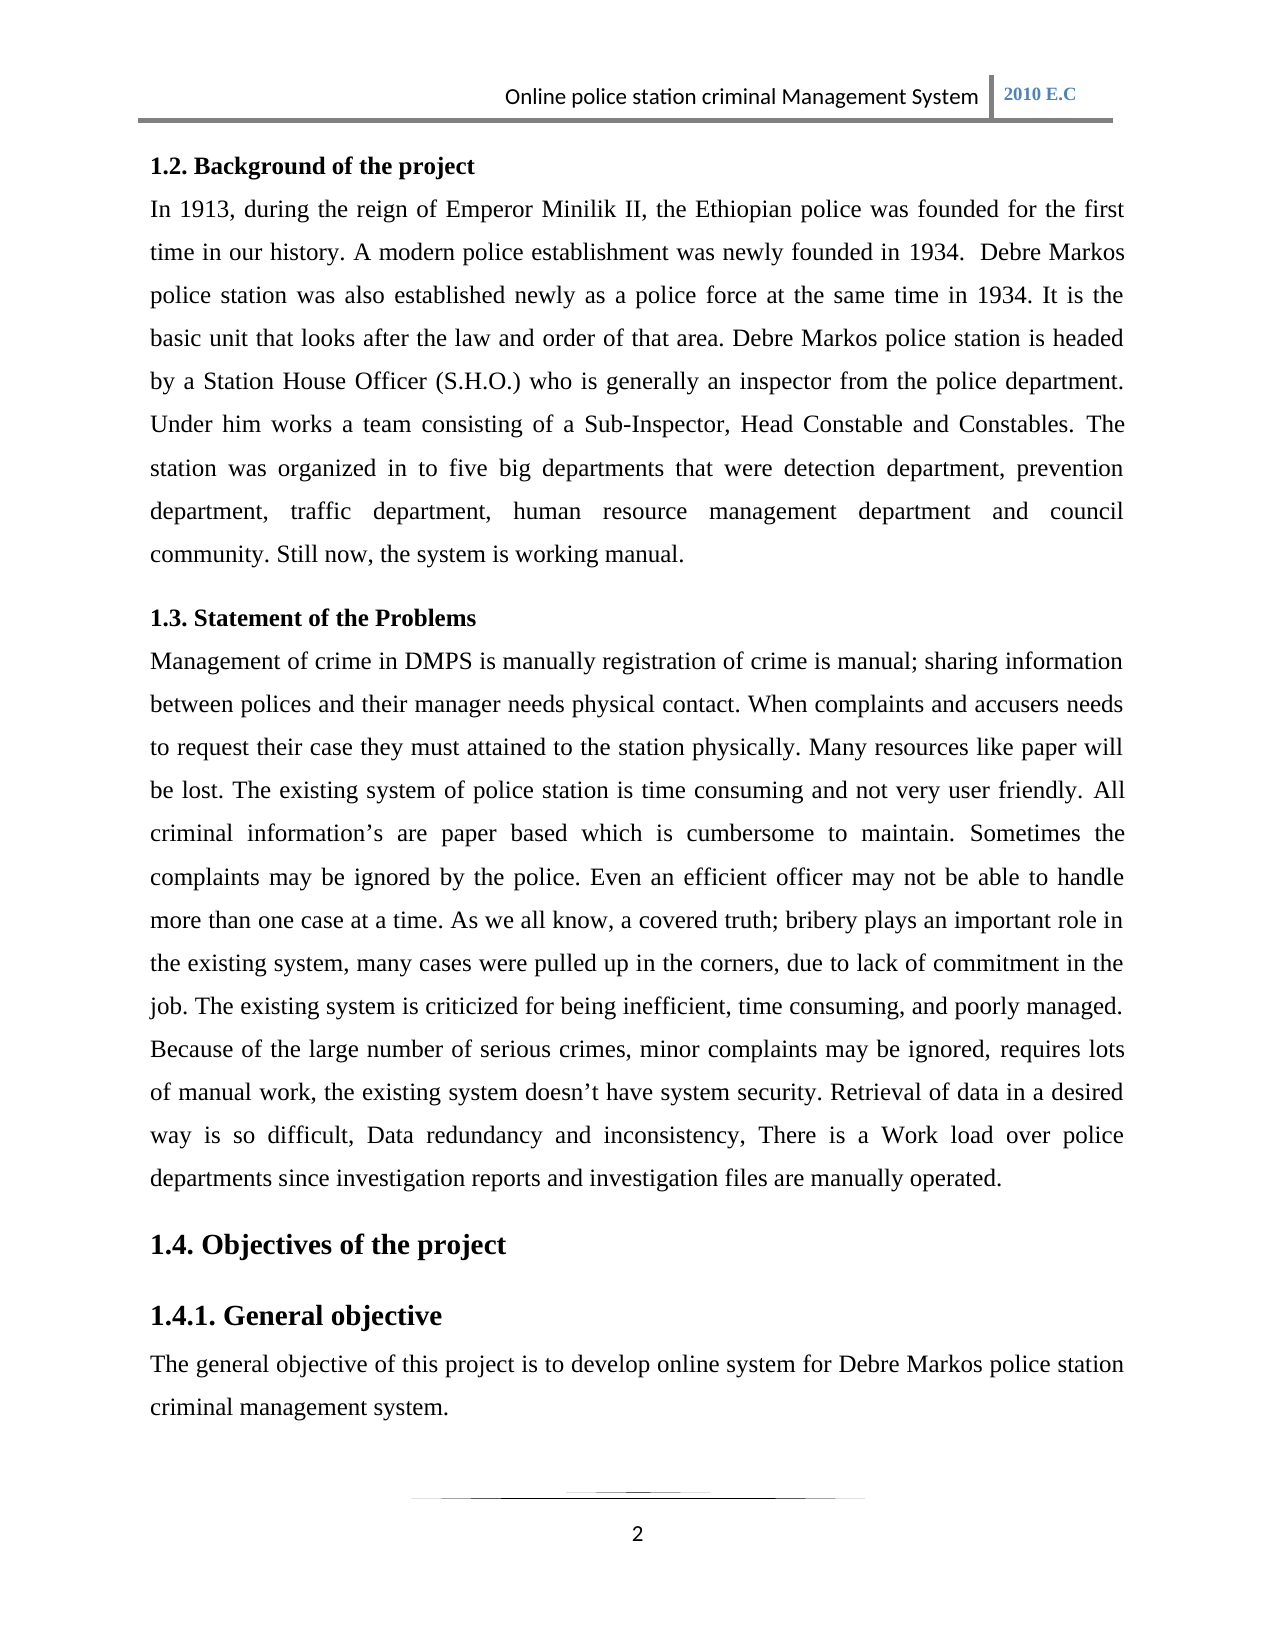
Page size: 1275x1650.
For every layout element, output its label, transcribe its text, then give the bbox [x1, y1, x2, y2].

subtitle 1.2. Background of the project [150, 151, 1125, 179]
text In 1913, during the reign of Emperor Minilik II, the Ethiopian police was founded for the first time in our history. A modern police establishment was newly founded in 1934. Debre Markos police station was also established newly as a police force at the same time in 1934. It is the basic unit that looks after the law and order of that area. Debre Markos police station is headed by a Station House Officer (S.H.O.) who is generally an inspector from the police department. Under him works a team consisting of a Sub-Inspector, Head Constable and Constables. The station was organized in to five big departments that were detection department, prevention department, traffic department, human resource management department and council community. Still now, the system is working manual. [150, 223, 1125, 568]
subtitle 1.4. Objectives of the project [150, 1227, 1125, 1261]
text Management of crime in DMPS is manually registration of crime is manual; sharing information between polices and their manager needs physical contact. When complaints and accusers needs to request their case they must attained to the station physically. Many resources like paper will be lost. The existing system of police station is time consuming and not very user friendly. All criminal information’s are paper based which is cumbersome to maintain. Sometimes the complaints may be ignored by the police. Even an efficient officer may not be able to handle more than one case at a time. As we all know, a covered truth; bribery plays an important role in the existing system, many cases were pulled up in the corners, due to lack of commitment in the job. The existing system is criticized for being inefficient, time consuming, and poorly managed. Because of the large number of serious crimes, minor complaints may be ignored, requires lots of manual work, the existing system doesn’t have system security. Retrieval of data in a desired way is so difficult, Data redundancy and inconsistency, There is a Work load over police departments since investigation reports and investigation files are manually operated. [150, 646, 1125, 1192]
text The general objective of this project is to develop online system for Debre Markos police station criminal management system. [150, 1349, 1125, 1421]
subtitle 1.3. Statement of the Problems [150, 603, 1125, 632]
subtitle 1.4.1. General objective [150, 1298, 1125, 1332]
